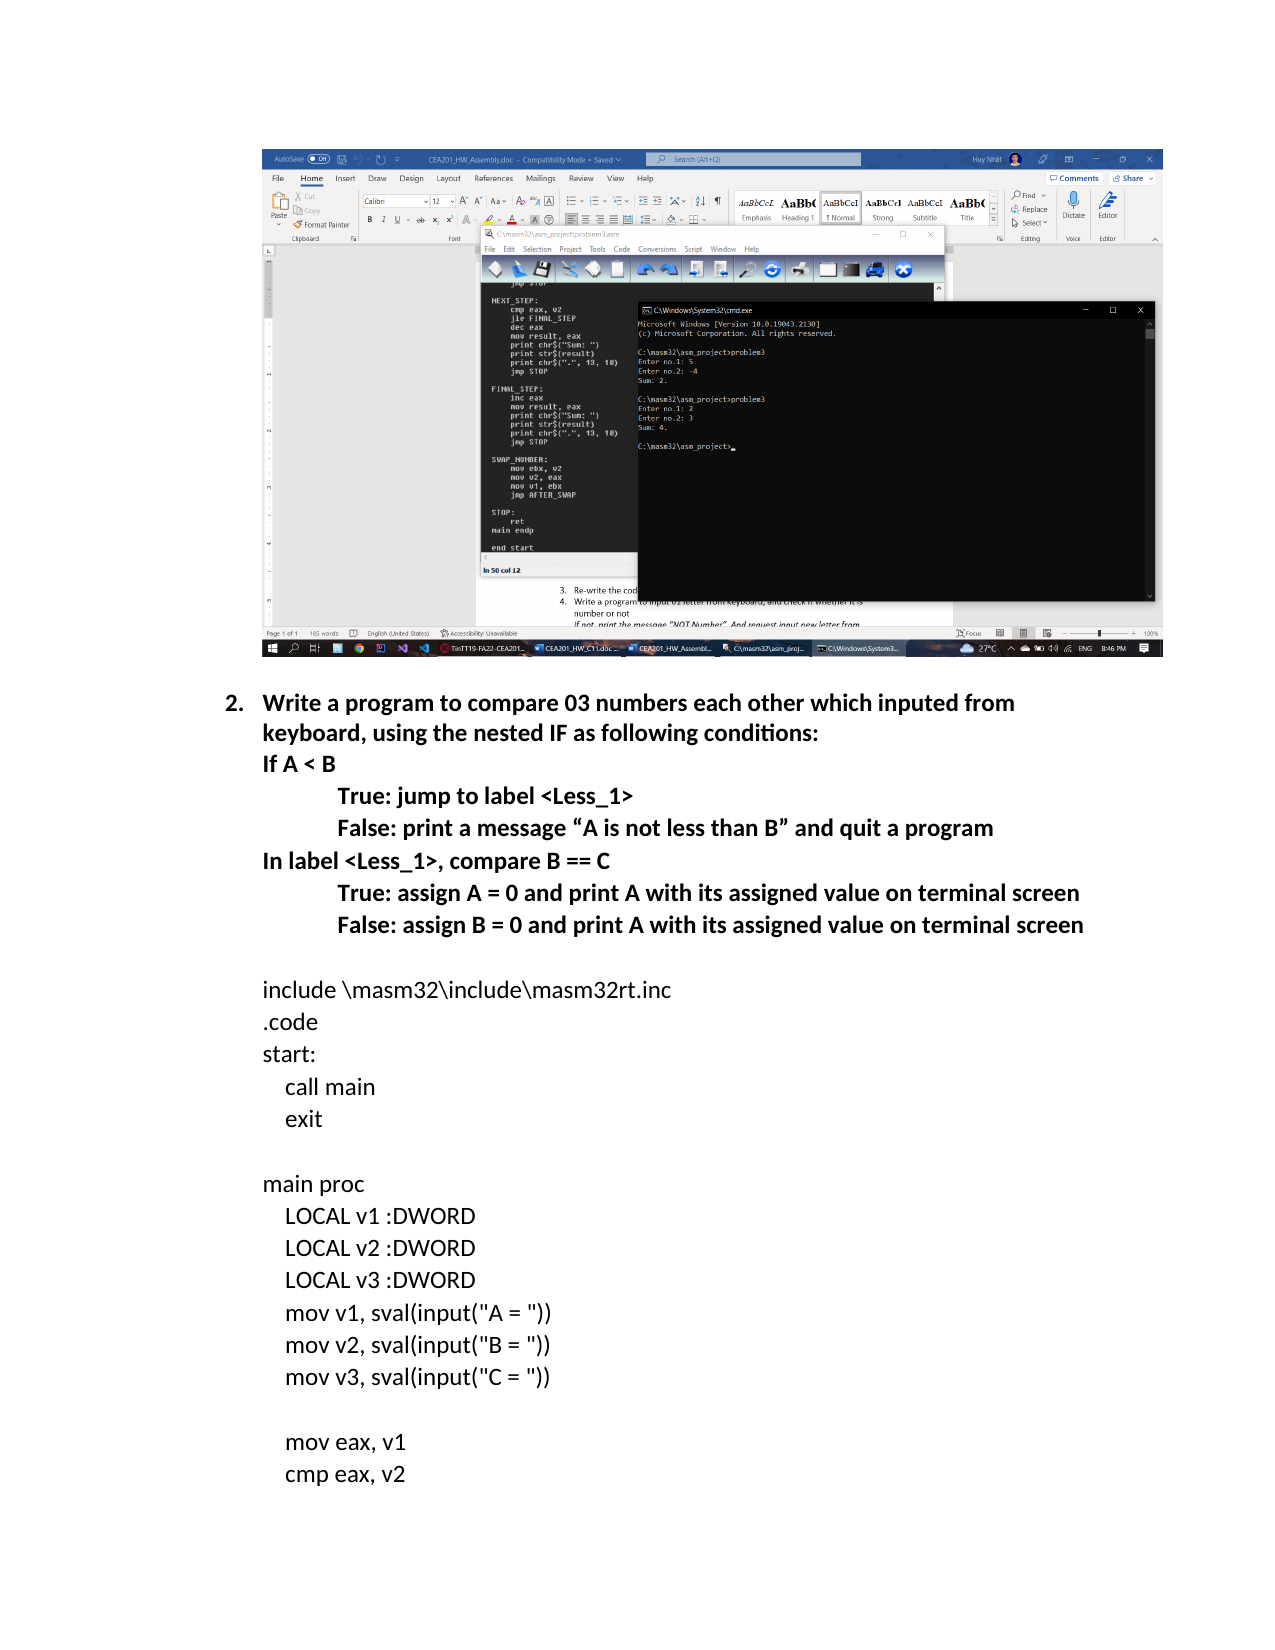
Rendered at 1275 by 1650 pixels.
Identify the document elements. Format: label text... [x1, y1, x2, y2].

list False: assign B = 0 and print A with its assigned value on terminal screen [337, 909, 1087, 940]
list mov v2, sval(input("B = ")) [262, 1329, 1087, 1360]
list include \masm32\include\masm32rt.inc [262, 974, 1087, 1004]
list Write a program to compare 03 numbers each other which inputed from keyboard, using the nested IF as following conditions: [225, 687, 1087, 748]
list mov eax, v1 [262, 1426, 1087, 1457]
list main proc [262, 1168, 1087, 1198]
list LOCAL v2 :DWORD [262, 1232, 1087, 1263]
list True: jump to label <Less_1> [337, 780, 1087, 811]
list start: [262, 1038, 1087, 1069]
picture [262, 149, 1163, 657]
list .code [262, 1006, 1087, 1037]
list LOCAL v3 :DWORD [262, 1264, 1087, 1295]
list call main [262, 1071, 1087, 1101]
list mov v1, sval(input("A = ")) [262, 1297, 1087, 1327]
list If A < B [262, 748, 1087, 778]
list cmp eax, v2 [262, 1458, 1087, 1489]
list mov v3, sval(input("C = ")) [262, 1361, 1087, 1392]
list exit [262, 1103, 1087, 1134]
list In label <Less_1>, compare B == C [262, 845, 1087, 875]
list LOCAL v1 :DWORD [262, 1200, 1087, 1231]
list False: print a message “A is not less than B” and quit a program [337, 812, 1087, 843]
list True: assign A = 0 and print A with its assigned value on terminal screen [337, 877, 1087, 908]
